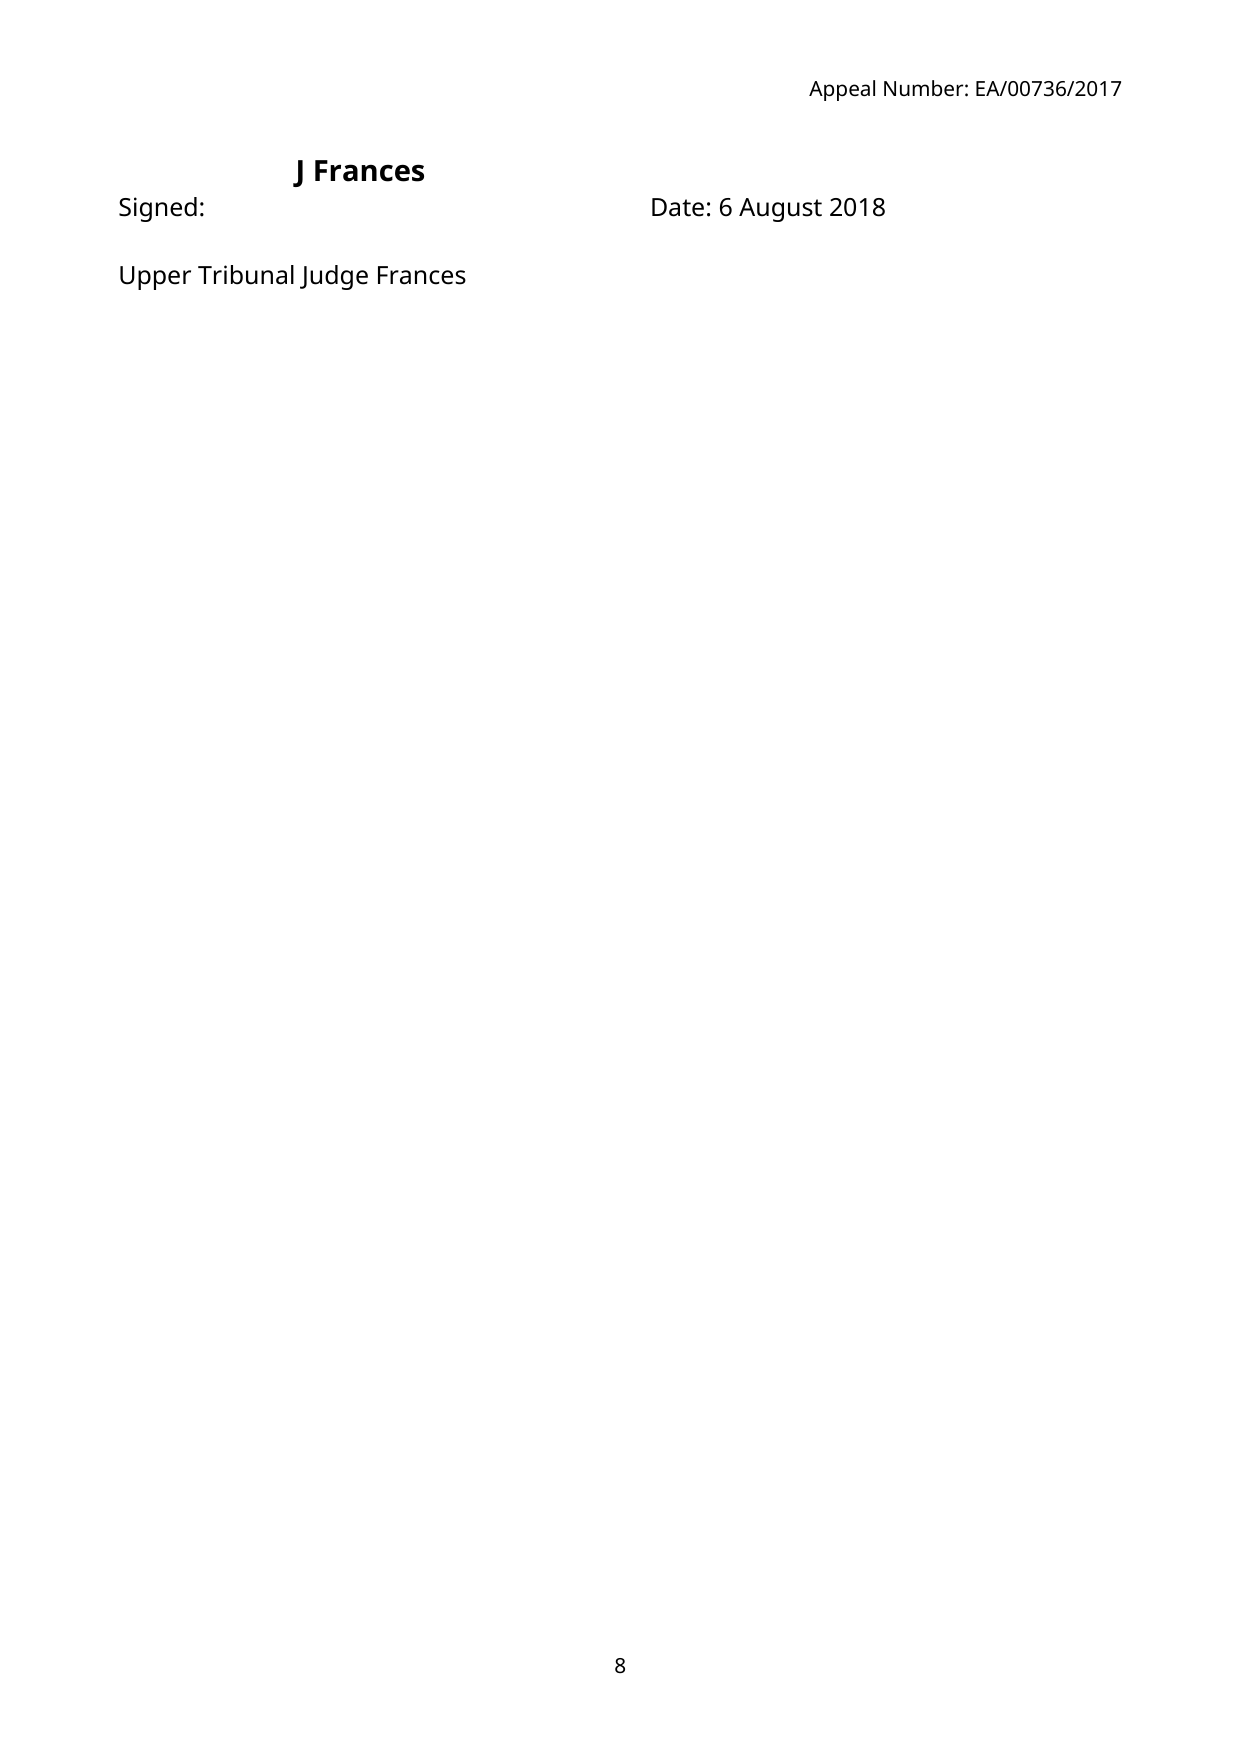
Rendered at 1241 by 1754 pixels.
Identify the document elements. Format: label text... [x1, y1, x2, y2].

text Upper Tribunal Judge Frances [118, 258, 1122, 292]
text J Frances [118, 150, 1122, 190]
text Signed: Date: 6 August 2018 [118, 190, 1122, 224]
